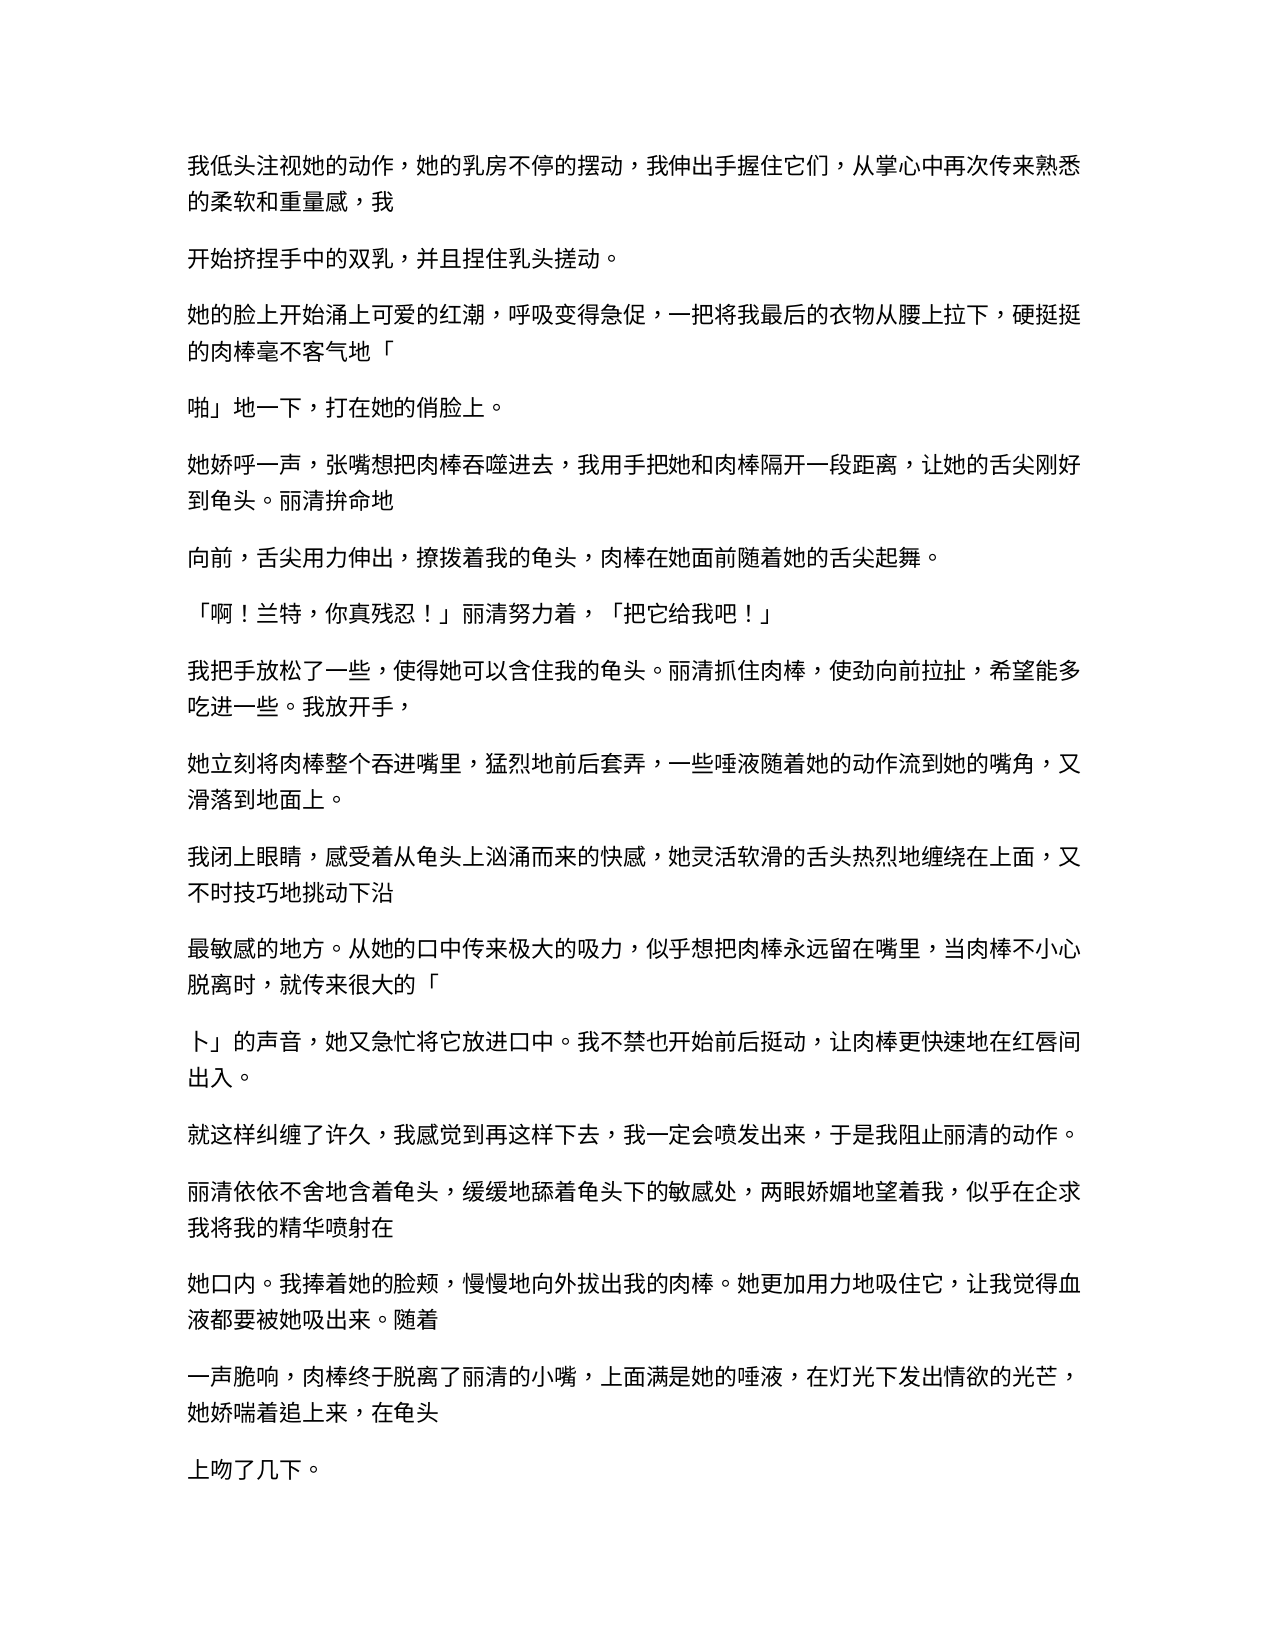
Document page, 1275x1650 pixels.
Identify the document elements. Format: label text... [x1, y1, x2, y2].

text 一声脆响，肉棒终于脱离了丽清的小嘴，上面满是她的唾液，在灯光下发出情欲的光芒，她娇喘着追上来，在龟头 [187, 1361, 1087, 1428]
text 她的脸上开始涌上可爱的红潮，呼吸变得急促，一把将我最后的衣物从腰上拉下，硬挺挺的肉棒毫不客气地「 [187, 299, 1087, 367]
text 卜」的声音，她又急忙将它放进口中。我不禁也开始前后挺动，让肉棒更快速地在红唇间出入。 [187, 1026, 1087, 1093]
text 向前，舌尖用力伸出，撩拨着我的龟头，肉棒在她面前随着她的舌尖起舞。 [187, 542, 1087, 573]
text 我闭上眼睛，感受着从龟头上汹涌而来的快感，她灵活软滑的舌头热烈地缠绕在上面，又不时技巧地挑动下沿 [187, 841, 1087, 908]
text 开始挤捏手中的双乳，并且捏住乳头搓动。 [187, 243, 1087, 274]
text 我低头注视她的动作，她的乳房不停的摆动，我伸出手握住它们，从掌心中再次传来熟悉的柔软和重量感，我 [187, 150, 1087, 217]
text 我把手放松了一些，使得她可以含住我的龟头。丽清抓住肉棒，使劲向前拉扯，希望能多吃进一些。我放开手， [187, 655, 1087, 722]
text 她立刻将肉棒整个吞进嘴里，猛烈地前后套弄，一些唾液随着她的动作流到她的嘴角，又滑落到地面上。 [187, 748, 1087, 815]
text 上吻了几下。 [187, 1454, 1087, 1485]
text 就这样纠缠了许久，我感觉到再这样下去，我一定会喷发出来，于是我阻止丽清的动作。 [187, 1119, 1087, 1150]
text 她娇呼一声，张嘴想把肉棒吞噬进去，我用手把她和肉棒隔开一段距离，让她的舌尖刚好到龟头。丽清拚命地 [187, 449, 1087, 516]
text 丽清依依不舍地含着龟头，缓缓地舔着龟头下的敏感处，两眼娇媚地望着我，似乎在企求我将我的精华喷射在 [187, 1176, 1087, 1243]
text 啪」地一下，打在她的俏脸上。 [187, 392, 1087, 423]
text 最敏感的地方。从她的口中传来极大的吸力，似乎想把肉棒永远留在嘴里，当肉棒不小心脱离时，就传来很大的「 [187, 933, 1087, 1001]
text 「啊！兰特，你真残忍！」丽清努力着，「把它给我吧！」 [187, 598, 1087, 630]
text 她口内。我捧着她的脸颊，慢慢地向外拔出我的肉棒。她更加用力地吸住它，让我觉得血液都要被她吸出来。随着 [187, 1268, 1087, 1335]
